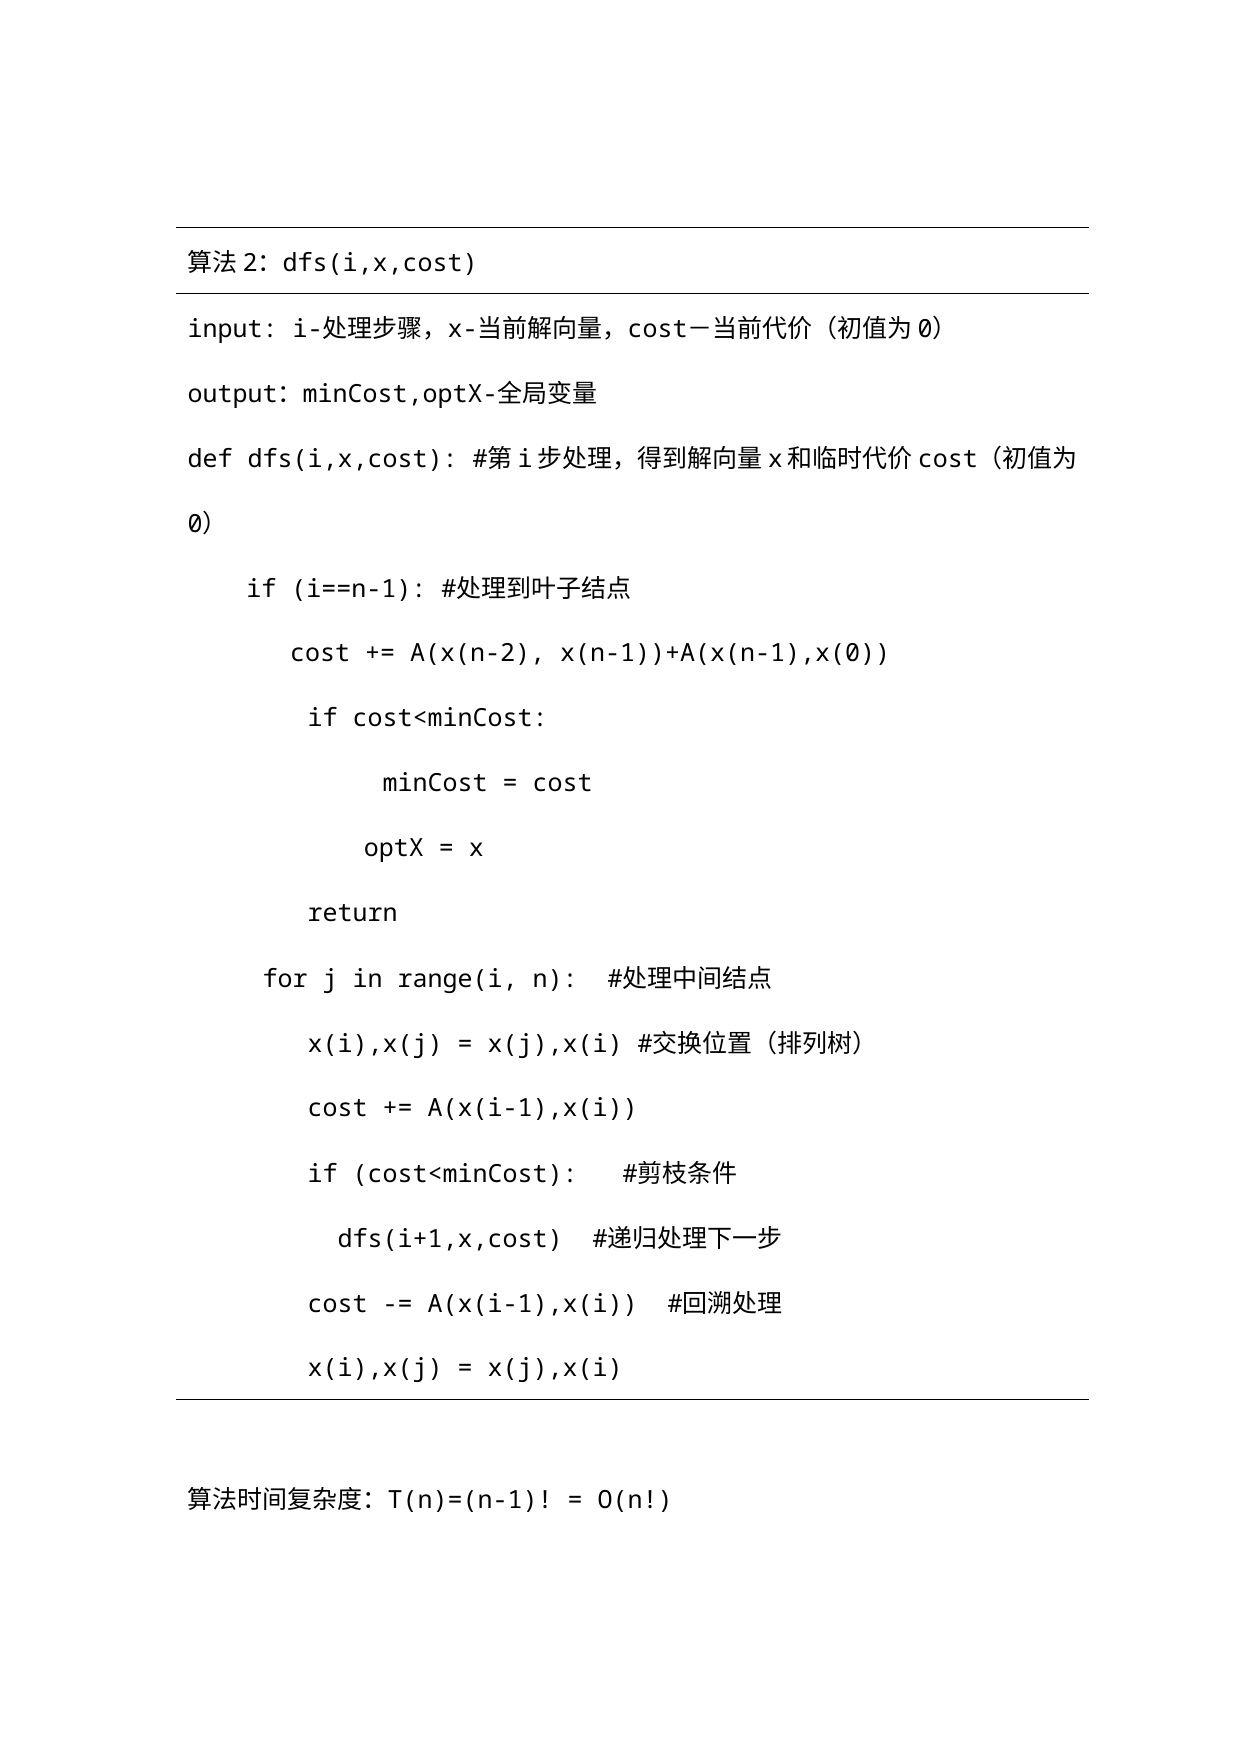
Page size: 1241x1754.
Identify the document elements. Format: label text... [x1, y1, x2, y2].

table_cell cost -= A(x(i-1),x(i)) #回溯处理 [176, 1269, 1089, 1334]
table_cell x(i),x(j) = x(j),x(i) [176, 1334, 1089, 1399]
table_cell output：minCost,optX-全局变量 [176, 359, 1089, 424]
text 算法时间复杂度：T(n)=(n-1)! = O(n!) [187, 1465, 1078, 1530]
table_cell minCost = cost [176, 749, 1089, 814]
table_cell def dfs(i,x,cost): #第i步处理，得到解向量x和临时代价cost（初值为0） [176, 424, 1089, 554]
table_cell if cost<minCost: [176, 684, 1089, 749]
table_cell if (i==n-1): #处理到叶子结点 [176, 554, 1089, 619]
table_header 算法2：dfs(i,x,cost) [176, 228, 1089, 293]
table_cell cost += A(x(i-1),x(i)) [176, 1074, 1089, 1139]
table_cell cost += A(x(n-2), x(n-1))+A(x(n-1),x(0)) [176, 619, 1089, 684]
table_cell for j in range(i, n): #处理中间结点 [176, 944, 1089, 1009]
table_cell x(i),x(j) = x(j),x(i) #交换位置（排列树） [176, 1009, 1089, 1074]
table_cell optX = x [176, 814, 1089, 879]
table_cell dfs(i+1,x,cost) #递归处理下一步 [176, 1204, 1089, 1269]
table_cell input: i-处理步骤，x-当前解向量，cost－当前代价（初值为0） [176, 294, 1089, 359]
table_cell if (cost<minCost): #剪枝条件 [176, 1139, 1089, 1204]
table_cell return [176, 879, 1089, 944]
